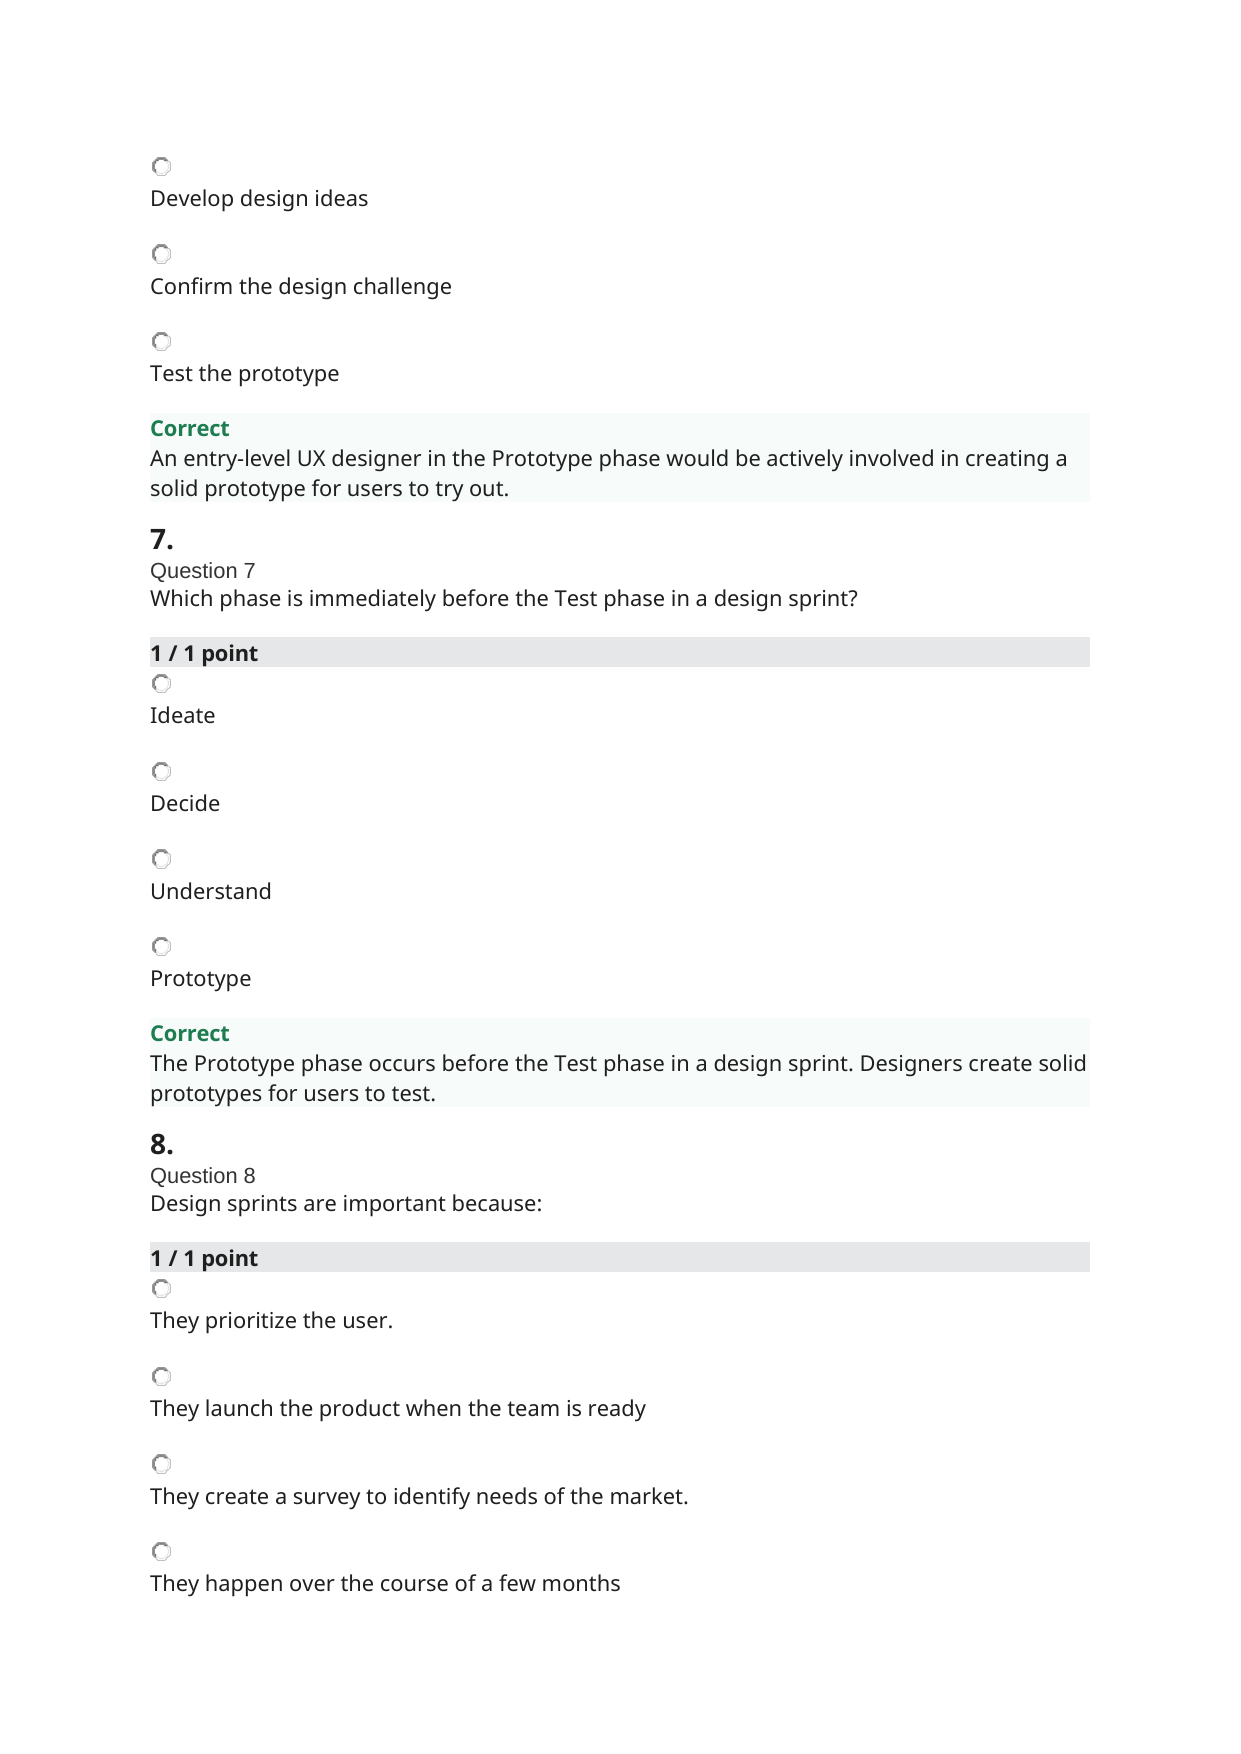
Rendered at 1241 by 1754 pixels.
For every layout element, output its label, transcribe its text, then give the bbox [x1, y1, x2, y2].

text Decide [150, 788, 1090, 818]
text They launch the product when the team is ready [150, 1393, 1090, 1423]
text Correct [150, 413, 1090, 443]
text Which phase is immediately before the Test phase in a design sprint? [150, 583, 1090, 612]
text Correct [150, 1018, 1090, 1048]
text 1 / 1 point [150, 1242, 1090, 1272]
text Develop design ideas [150, 183, 1090, 213]
text They create a survey to identify needs of the market. [150, 1481, 1090, 1510]
text Design sprints are important because: [150, 1188, 1090, 1217]
text 7. [150, 519, 1090, 557]
text Test the prototype [150, 358, 1090, 388]
text Prototype [150, 963, 1090, 993]
text Confirm the design challenge [150, 271, 1090, 300]
text 8. [150, 1124, 1090, 1162]
text They happen over the course of a few months [150, 1568, 1090, 1598]
text 1 / 1 point [150, 637, 1090, 667]
text They prioritize the user. [150, 1305, 1090, 1335]
text An entry-level UX designer in the Prototype phase would be actively involved in creating a solid prototype for users to try out. [150, 443, 1090, 502]
text Understand [150, 876, 1090, 905]
text Question 7 [150, 557, 1090, 583]
text Ideate [150, 700, 1090, 730]
text The Prototype phase occurs before the Test phase in a design sprint. Designers create solid prototypes for users to test. [150, 1048, 1090, 1107]
text Question 8 [150, 1162, 1090, 1188]
